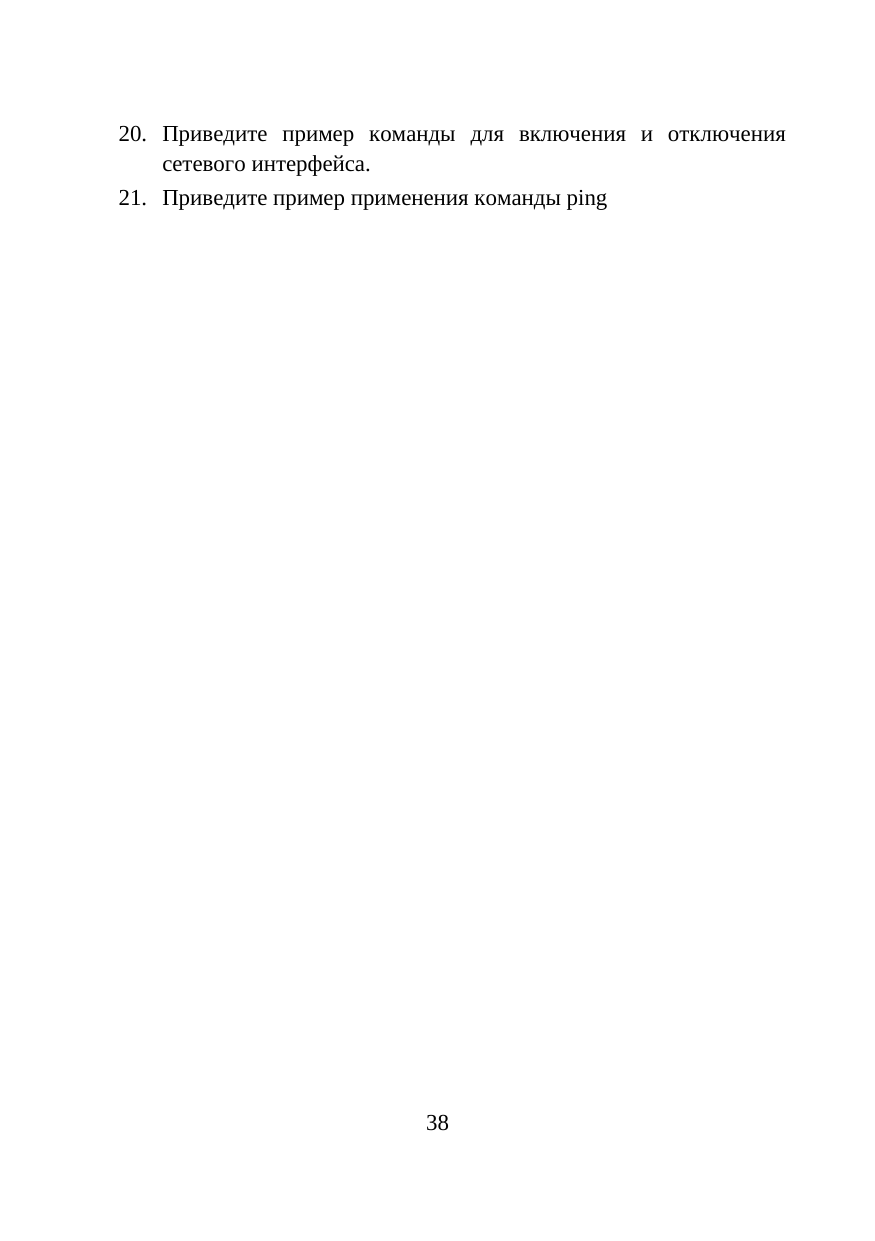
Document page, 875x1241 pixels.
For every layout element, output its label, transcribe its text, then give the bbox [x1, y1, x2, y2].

list Приведите пример применения команды ping [118, 184, 786, 210]
list Приведите пример команды для включения и отключения сетевого интерфейса. [118, 120, 786, 176]
